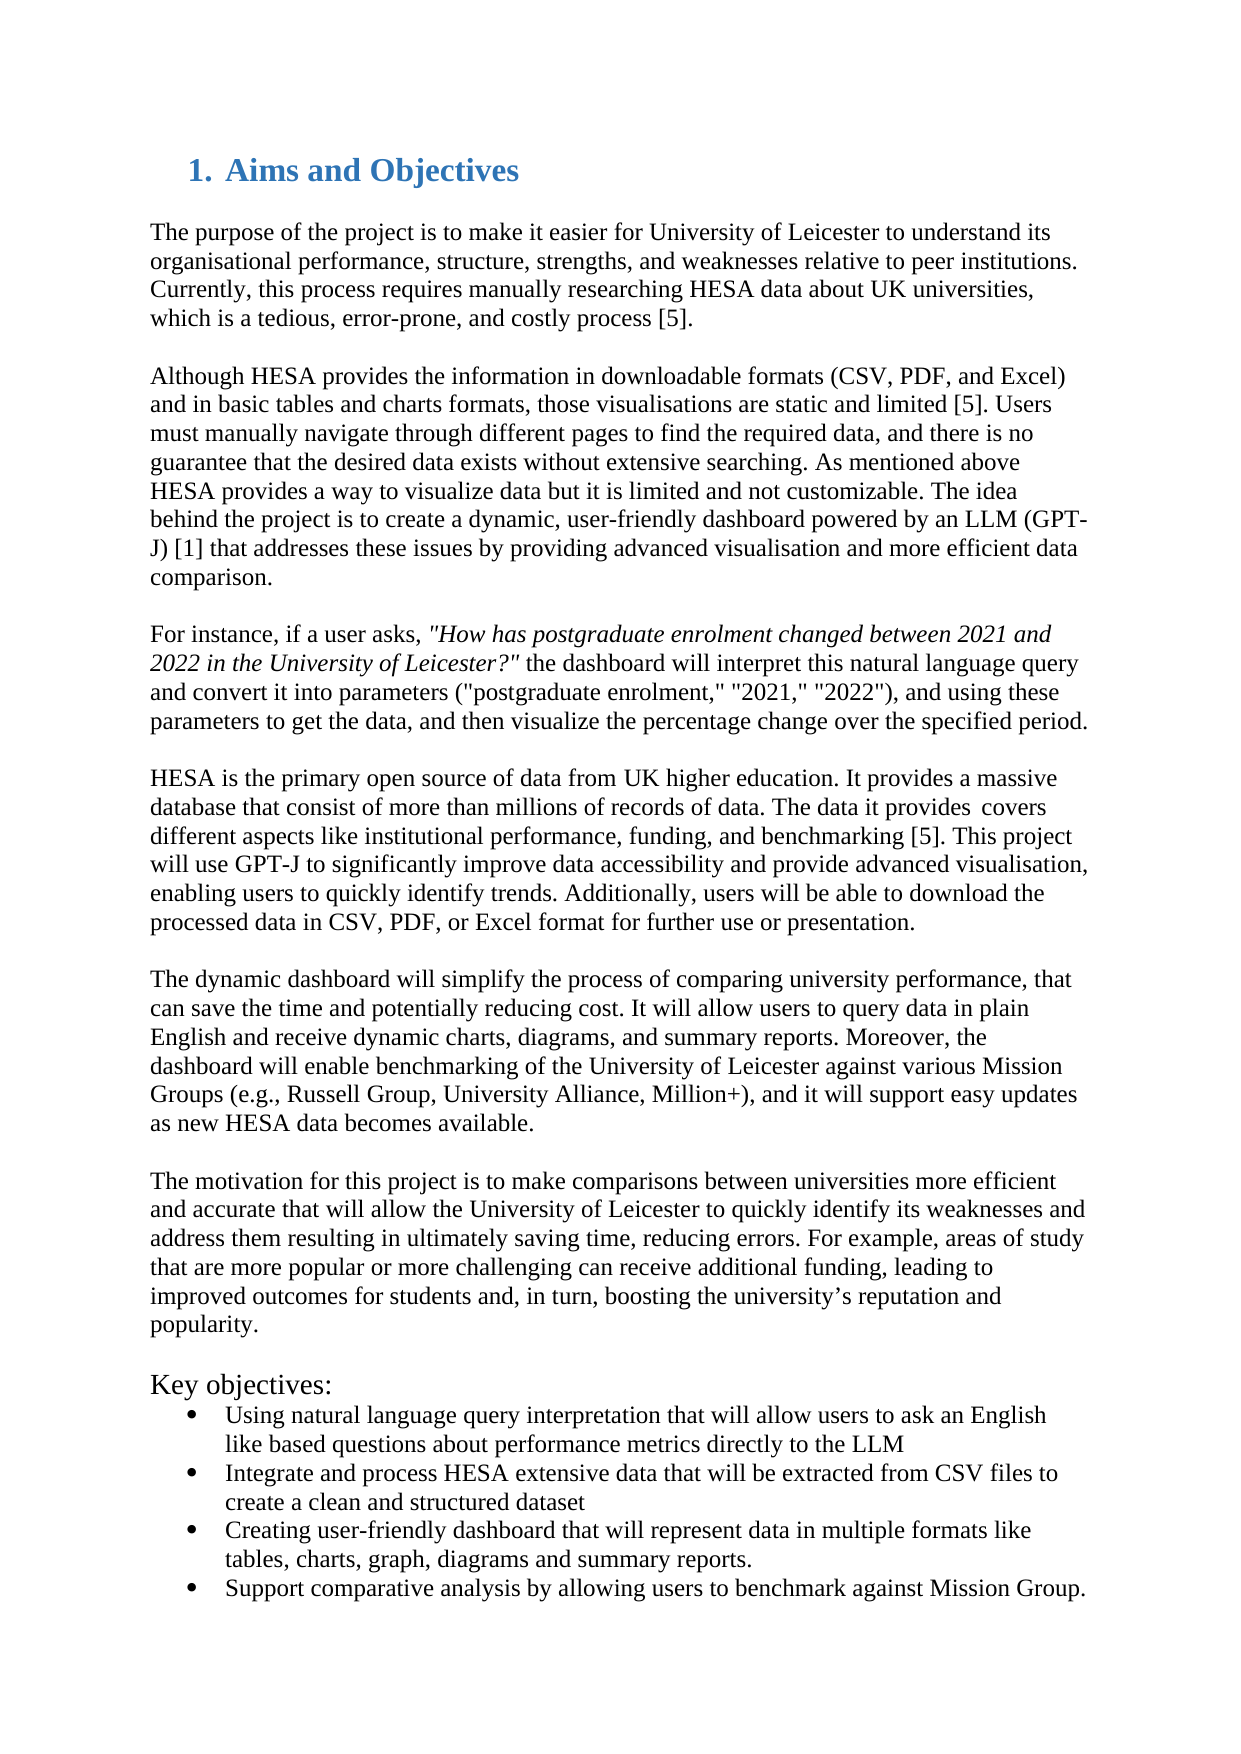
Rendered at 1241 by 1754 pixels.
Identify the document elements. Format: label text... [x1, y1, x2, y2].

text The motivation for this project is to make comparisons between universities more efficient and accurate that will allow the University of Leicester to quickly identify its weaknesses and address them resulting in ultimately saving time, reducing errors. For example, areas of study that are more popular or more challenging can receive additional funding, leading to improved outcomes for students and, in turn, boosting the university’s reputation and popularity. [150, 1166, 1090, 1338]
text The dynamic dashboard will simplify the process of comparing university performance, that can save the time and potentially reducing cost. It will allow users to query data in plain English and receive dynamic charts, diagrams, and summary reports. Moreover, the dashboard will enable benchmarking of the University of Leicester against various Mission Groups (e.g., Russell Group, University Alliance, Million+), and it will support easy updates as new HESA data becomes available. [150, 964, 1090, 1137]
subtitle Aims and Objectives [187, 150, 1090, 188]
list Using natural language query interpretation that will allow users to ask an English like based questions about performance metrics directly to the LLM [187, 1401, 1090, 1458]
text HESA is the primary open source of data from UK higher education. It provides a massive database that consist of more than millions of records of data. The data it provides covers different aspects like institutional performance, funding, and benchmarking [5]. This project will use GPT-J to significantly improve data accessibility and provide advanced visualisation, enabling users to quickly identify trends. Additionally, users will be able to download the processed data in CSV, PDF, or Excel format for further use or presentation. [150, 763, 1090, 936]
list Support comparative analysis by allowing users to benchmark against Mission Group. [187, 1573, 1090, 1602]
text The purpose of the project is to make it easier for University of Leicester to understand its organisational performance, structure, strengths, and weaknesses relative to peer institutions. Currently, this process requires manually researching HESA data about UK universities, which is a tedious, error-prone, and costly process [5]. [150, 217, 1090, 332]
list Creating user-friendly dashboard that will represent data in multiple formats like tables, charts, graph, diagrams and summary reports. [187, 1516, 1090, 1573]
text For instance, if a user asks, "How has postgraduate enrolment changed between 2021 and 2022 in the University of Leicester?" the dashboard will interpret this natural language query and convert it into parameters ("postgraduate enrolment," "2021," "2022"), and using these parameters to get the data, and then visualize the percentage change over the specified period. [150, 619, 1090, 734]
list Integrate and process HESA extensive data that will be extracted from CSV files to create a clean and structured dataset [187, 1458, 1090, 1516]
text Although HESA provides the information in downloadable formats (CSV, PDF, and Excel) and in basic tables and charts formats, those visualisations are static and limited [5]. Users must manually navigate through different pages to find the required data, and there is no guarantee that the desired data exists without extensive searching. As mentioned above HESA provides a way to visualize data but it is limited and not customizable. The idea behind the project is to create a dynamic, user-friendly dashboard powered by an LLM (GPT-J) [1] that addresses these issues by providing advanced visualisation and more efficient data comparison. [150, 361, 1090, 591]
text Key objectives: [150, 1367, 1090, 1401]
